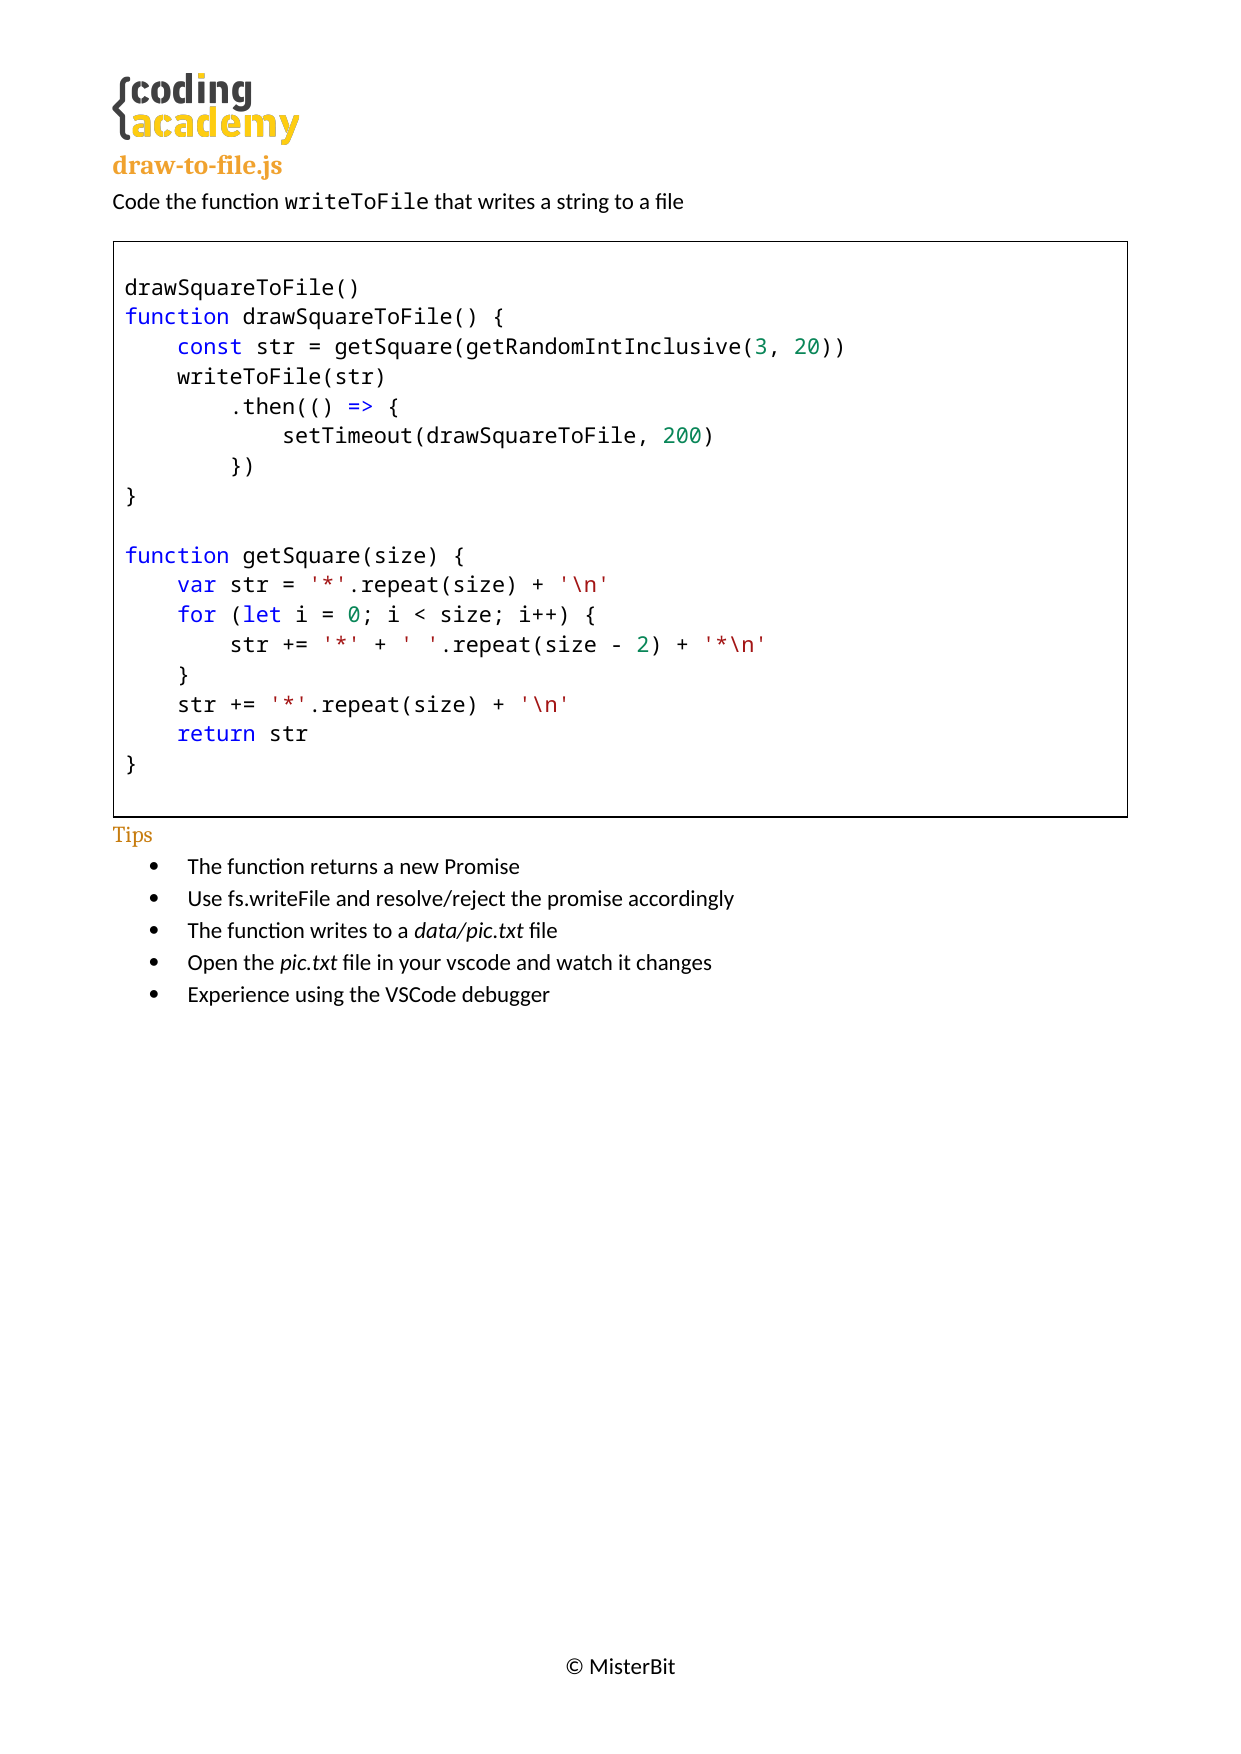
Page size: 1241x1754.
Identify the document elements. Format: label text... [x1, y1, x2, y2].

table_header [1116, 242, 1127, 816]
list Experience using the VSCode debugger [150, 981, 1128, 1009]
subtitle Tips [112, 822, 1128, 848]
list Open the pic.txt file in your vscode and watch it changes [150, 948, 1128, 976]
subtitle draw-to-file.js [112, 150, 1128, 181]
picture [112, 73, 300, 145]
list The function returns a new Promise [150, 852, 1128, 880]
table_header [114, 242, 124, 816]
text Code the function writeToFile that writes a string to a file [112, 186, 1128, 216]
list The function writes to a data/pic.txt file [150, 916, 1128, 944]
list Use fs.writeFile and resolve/reject the promise accordingly [150, 884, 1128, 912]
